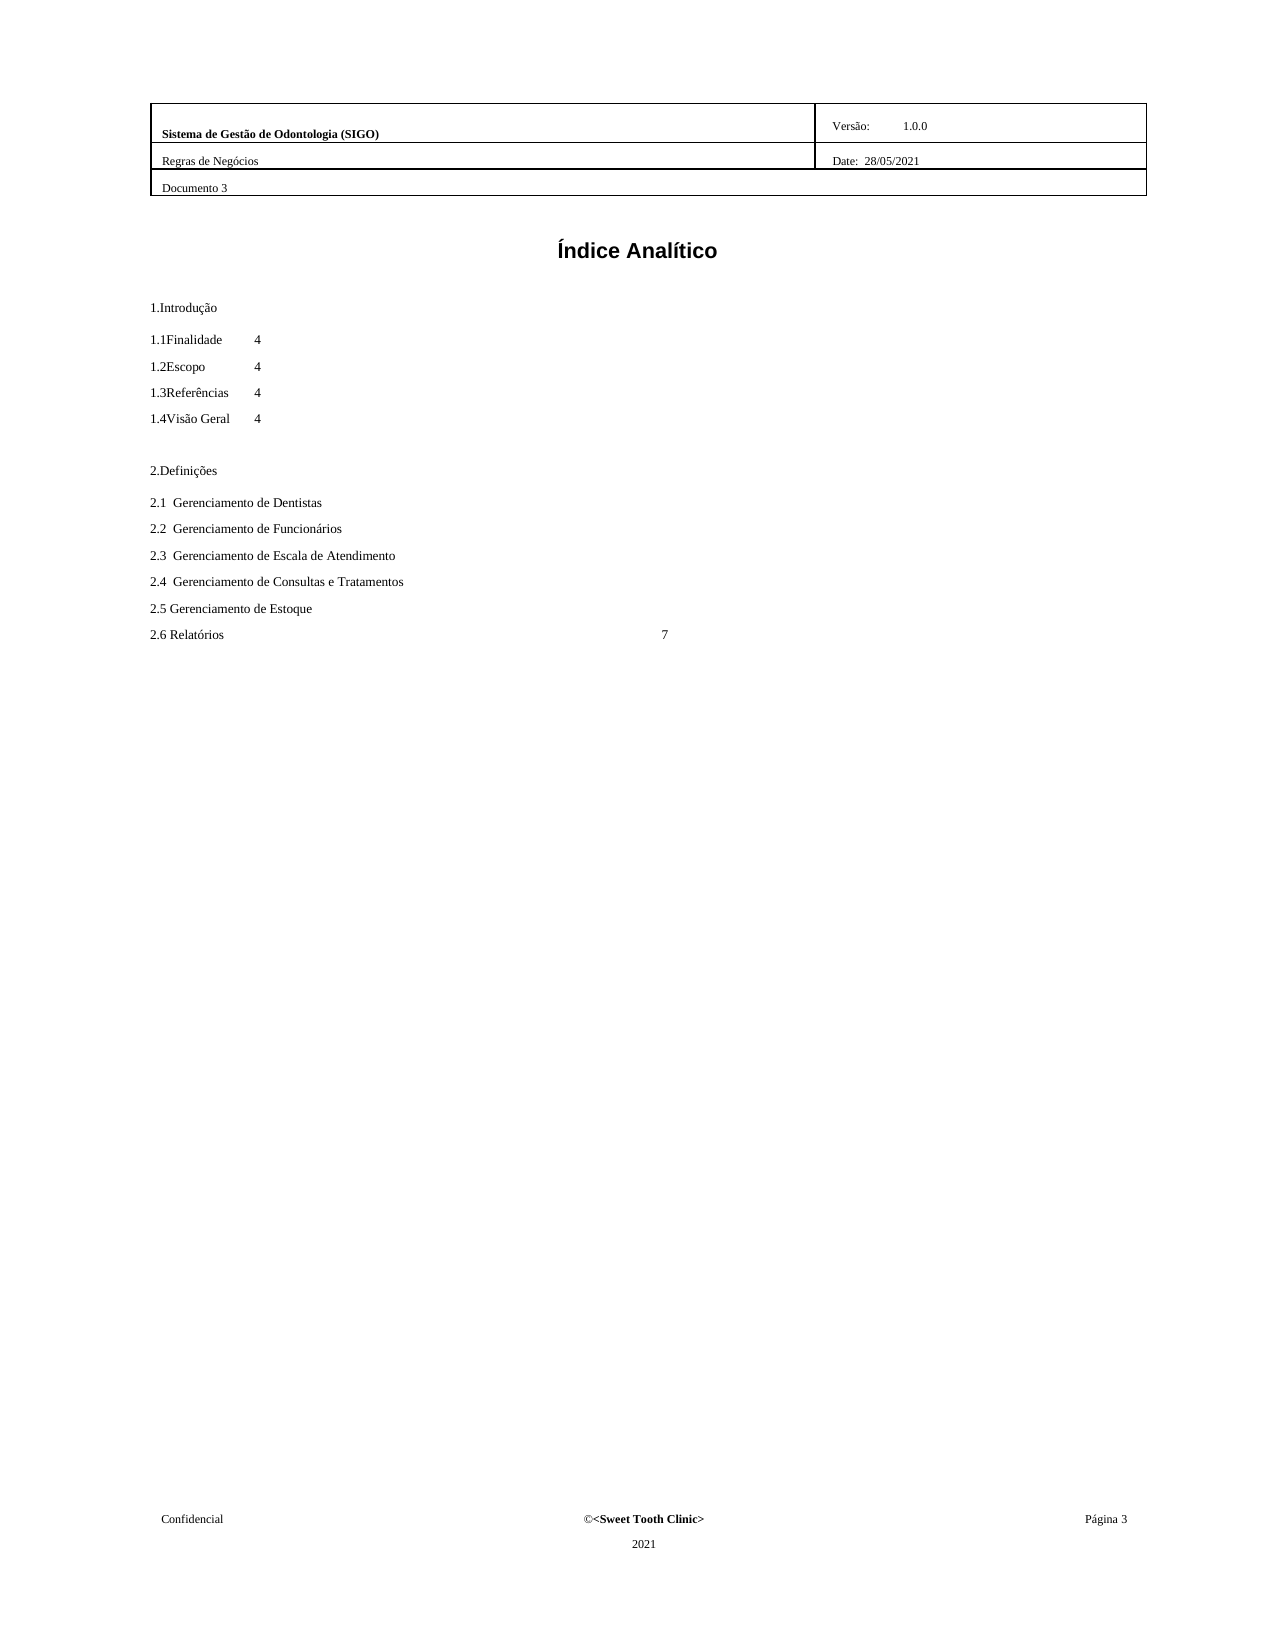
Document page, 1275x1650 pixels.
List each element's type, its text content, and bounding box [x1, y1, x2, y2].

title Índice Analítico [150, 220, 1125, 263]
